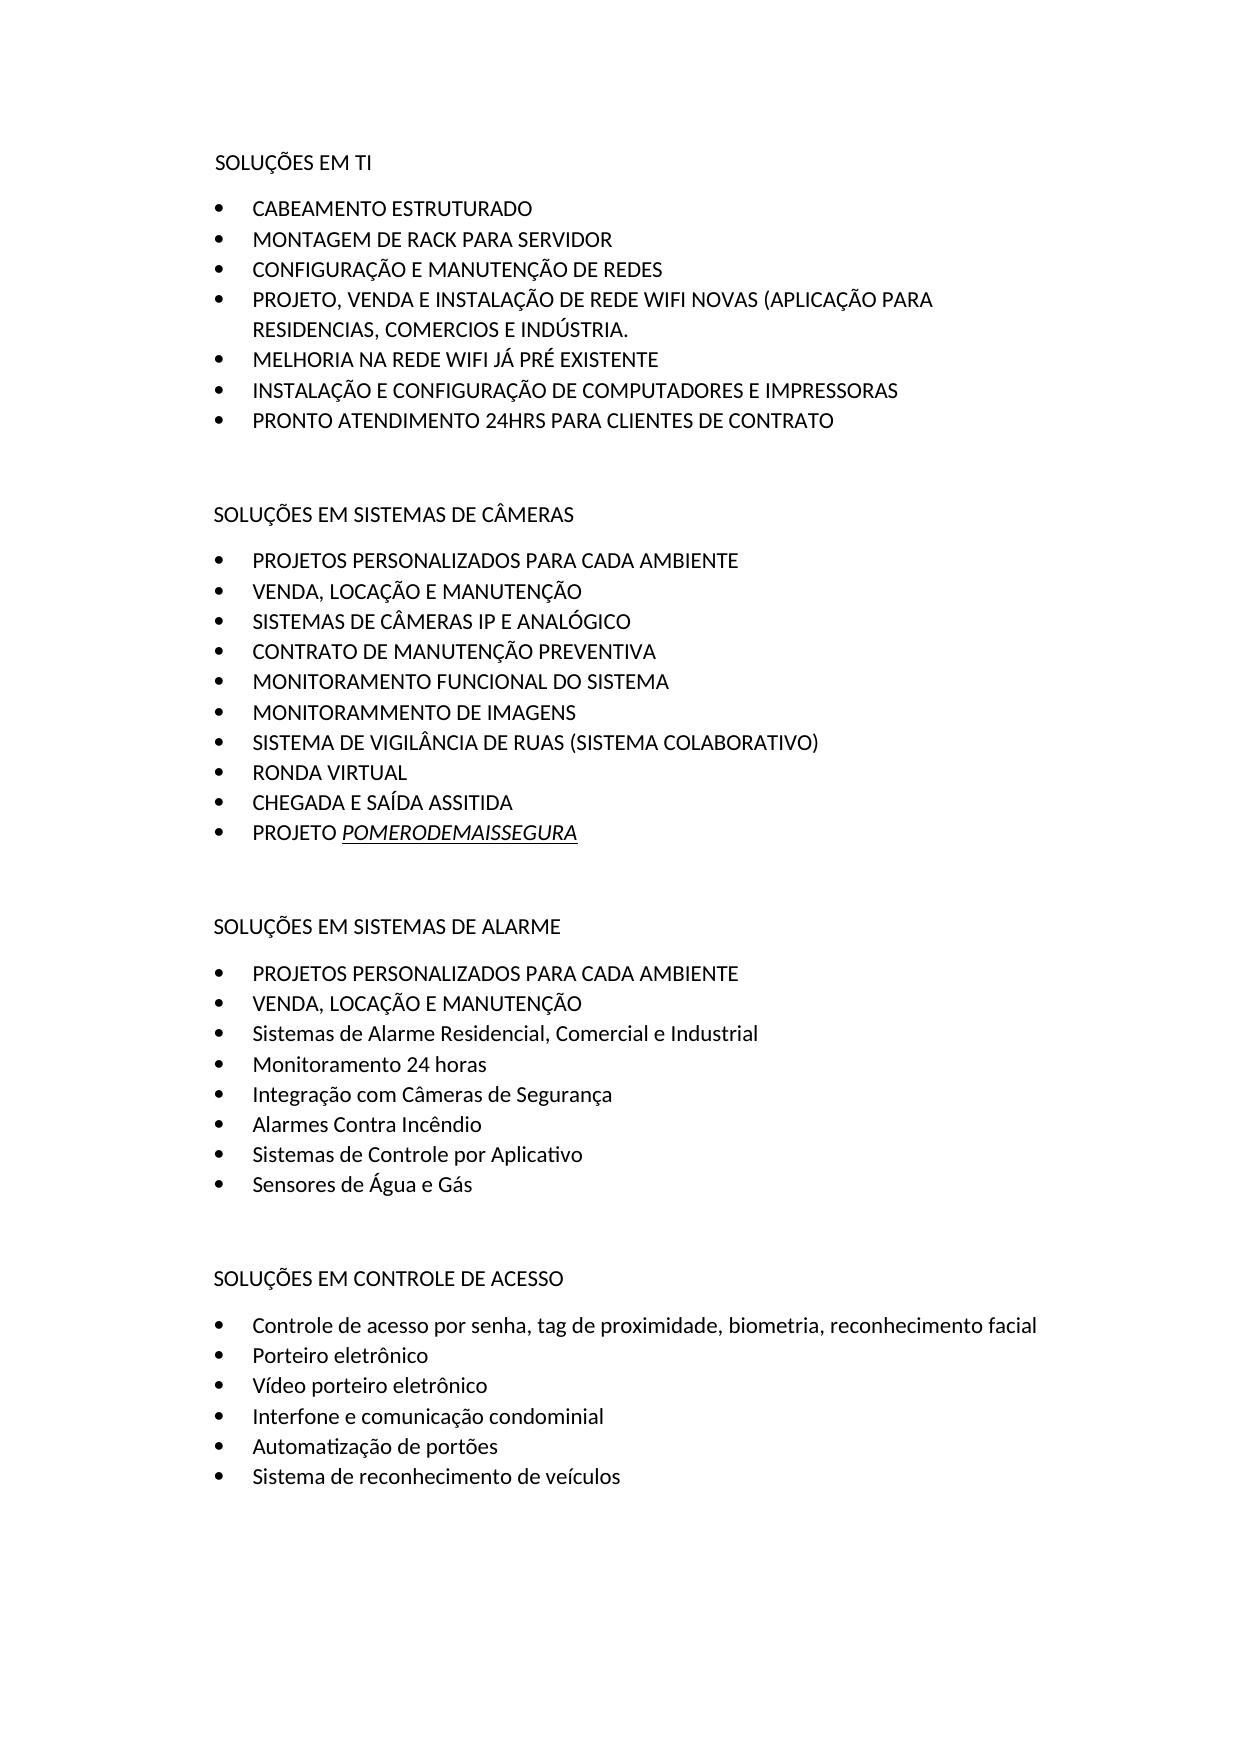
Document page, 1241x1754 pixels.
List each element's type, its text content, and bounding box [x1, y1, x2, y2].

list Monitoramento 24 horas [215, 1050, 1063, 1078]
text SOLUÇÕES EM CONTROLE DE ACESSO [177, 1264, 1063, 1292]
list MONITORAMENTO FUNCIONAL DO SISTEMA [215, 667, 1063, 695]
list Sistema de reconhecimento de veículos [215, 1462, 1063, 1490]
list RONDA VIRTUAL [215, 758, 1063, 786]
list Automatização de portões [215, 1432, 1063, 1460]
text SOLUÇÕES EM SISTEMAS DE CÂMERAS [177, 500, 1063, 528]
list MONITORAMMENTO DE IMAGENS [215, 698, 1063, 726]
list MONTAGEM DE RACK PARA SERVIDOR [215, 225, 1063, 253]
list CABEAMENTO ESTRUTURADO [215, 194, 1063, 222]
list Sistemas de Alarme Residencial, Comercial e Industrial [215, 1019, 1063, 1047]
list INSTALAÇÃO E CONFIGURAÇÃO DE COMPUTADORES E IMPRESSORAS [215, 376, 1063, 404]
list Sensores de Água e Gás [215, 1171, 1063, 1198]
list PROJETO, VENDA E INSTALAÇÃO DE REDE WIFI NOVAS (APLICAÇÃO PARA RESIDENCIAS, COMERCIOS E INDÚSTRIA. [215, 285, 1063, 343]
list Porteiro eletrônico [215, 1341, 1063, 1369]
text SOLUÇÕES EM TI [215, 148, 1063, 176]
list Interfone e comunicação condominial [215, 1402, 1063, 1430]
list PROJETO POMERODEMAISSEGURA [215, 818, 1063, 846]
list CHEGADA E SAÍDA ASSITIDA [215, 788, 1063, 816]
list MELHORIA NA REDE WIFI JÁ PRÉ EXISTENTE [215, 346, 1063, 373]
text SOLUÇÕES EM SISTEMAS DE ALARME [177, 912, 1063, 940]
list PROJETOS PERSONALIZADOS PARA CADA AMBIENTE [215, 959, 1063, 987]
list Controle de acesso por senha, tag de proximidade, biometria, reconhecimento facial [215, 1311, 1063, 1339]
list VENDA, LOCAÇÃO E MANUTENÇÃO [215, 577, 1063, 605]
list VENDA, LOCAÇÃO E MANUTENÇÃO [215, 989, 1063, 1017]
list Alarmes Contra Incêndio [215, 1110, 1063, 1138]
list CONFIGURAÇÃO E MANUTENÇÃO DE REDES [215, 255, 1063, 283]
list CONTRATO DE MANUTENÇÃO PREVENTIVA [215, 637, 1063, 665]
list Integração com Câmeras de Segurança [215, 1080, 1063, 1108]
list Vídeo porteiro eletrônico [215, 1372, 1063, 1399]
list Sistemas de Controle por Aplicativo [215, 1140, 1063, 1168]
list SISTEMA DE VIGILÂNCIA DE RUAS (SISTEMA COLABORATIVO) [215, 728, 1063, 756]
list SISTEMAS DE CÂMERAS IP E ANALÓGICO [215, 607, 1063, 635]
list PRONTO ATENDIMENTO 24HRS PARA CLIENTES DE CONTRATO [215, 406, 1063, 434]
list PROJETOS PERSONALIZADOS PARA CADA AMBIENTE [215, 547, 1063, 574]
